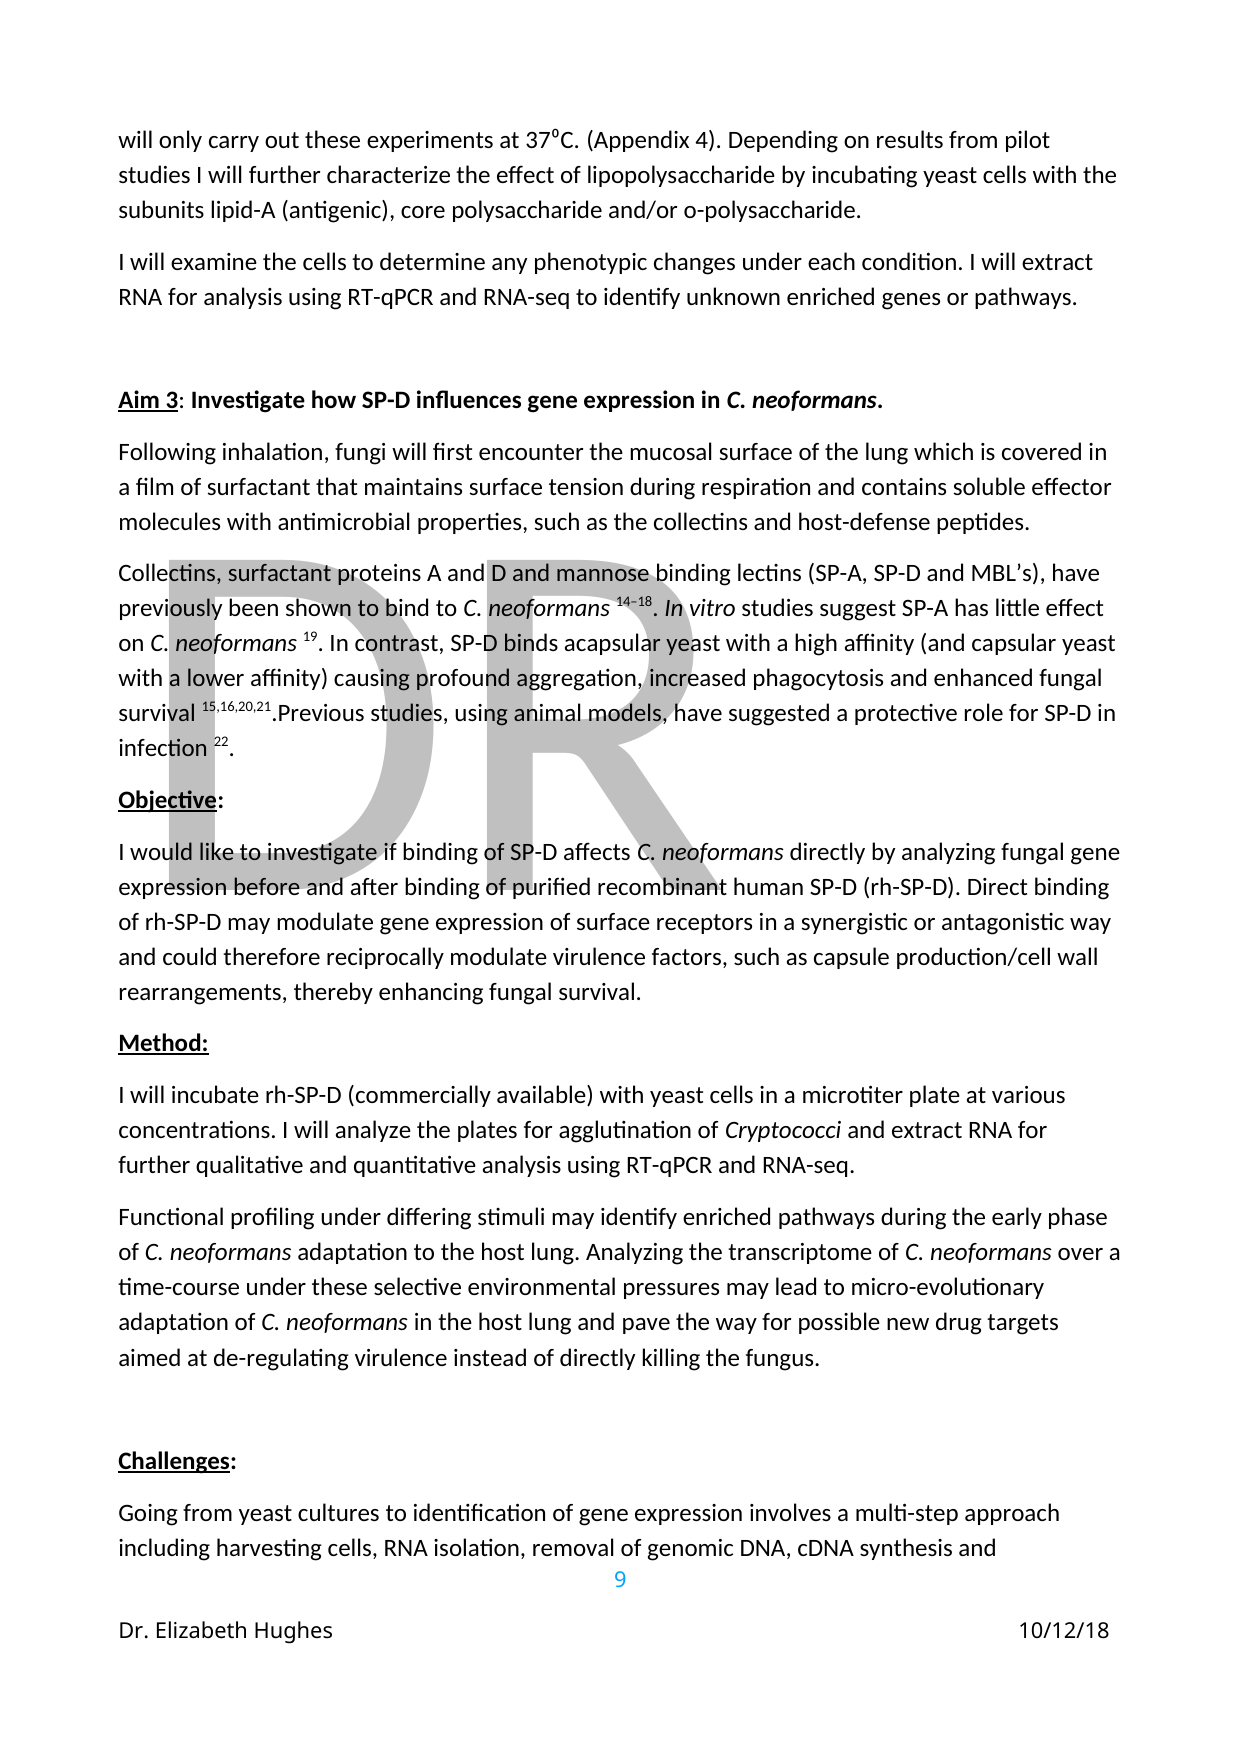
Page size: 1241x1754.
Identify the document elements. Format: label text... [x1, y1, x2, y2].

text Functional profiling under differing stimuli may identify enriched pathways during the early phase of C. neoformans adaptation to the host lung. Analyzing the transcriptome of C. neoformans over a time-course under these selective environmental pressures may lead to micro-evolutionary adaptation of C. neoformans in the host lung and pave the way for possible new drug targets aimed at de-regulating virulence instead of directly killing the fungus. [118, 1201, 1122, 1372]
text Challenges: [118, 1445, 1122, 1476]
text Method: [118, 1027, 1122, 1058]
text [118, 1497, 1122, 1562]
text I will examine the cells to determine any phenotypic changes under each condition. I will extract RNA for analysis using RT-qPCR and RNA-seq to identify unknown enriched genes or pathways. [118, 246, 1122, 311]
text Following inhalation, fungi will first encounter the mucosal surface of the lung which is covered in a film of surfactant that maintains surface tension during respiration and contains soluble effector molecules with antimicrobial properties, such as the collectins and host-defense peptides. [118, 436, 1122, 536]
text I will incubate rh-SP-D (commercially available) with yeast cells in a microtiter plate at various concentrations. I will analyze the plates for agglutination of Cryptococci and extract RNA for further qualitative and quantitative analysis using RT-qPCR and RNA-seq. [118, 1079, 1122, 1179]
text I would like to investigate if binding of SP-D affects C. neoformans directly by analyzing fungal gene expression before and after binding of purified recombinant human SP-D (rh-SP-D). Direct binding of rh-SP-D may modulate gene expression of surface receptors in a synergistic or antagonistic way and could therefore reciprocally modulate virulence factors, such as capsule production/cell wall rearrangements, thereby enhancing fungal survival. [118, 836, 1122, 1006]
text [118, 124, 1122, 224]
text Aim 3: Investigate how SP-D influences gene expression in C. neoformans. [118, 384, 1122, 414]
text Collectins, surfactant proteins A and D and mannose binding lectins (SP-A, SP-D and MBL’s), have previously been shown to bind to C. neoformans 14–18. In vitro studies suggest SP-A has little effect on C. neoformans 19. In contrast, SP-D binds acapsular yeast with a high affinity (and capsular yeast with a lower affinity) causing profound aggregation, increased phagocytosis and enhanced fungal survival 15,16,20,21.Previous studies, using animal models, have suggested a protective role for SP-D in infection 22. [118, 557, 1122, 763]
text Objective: [118, 784, 1122, 814]
